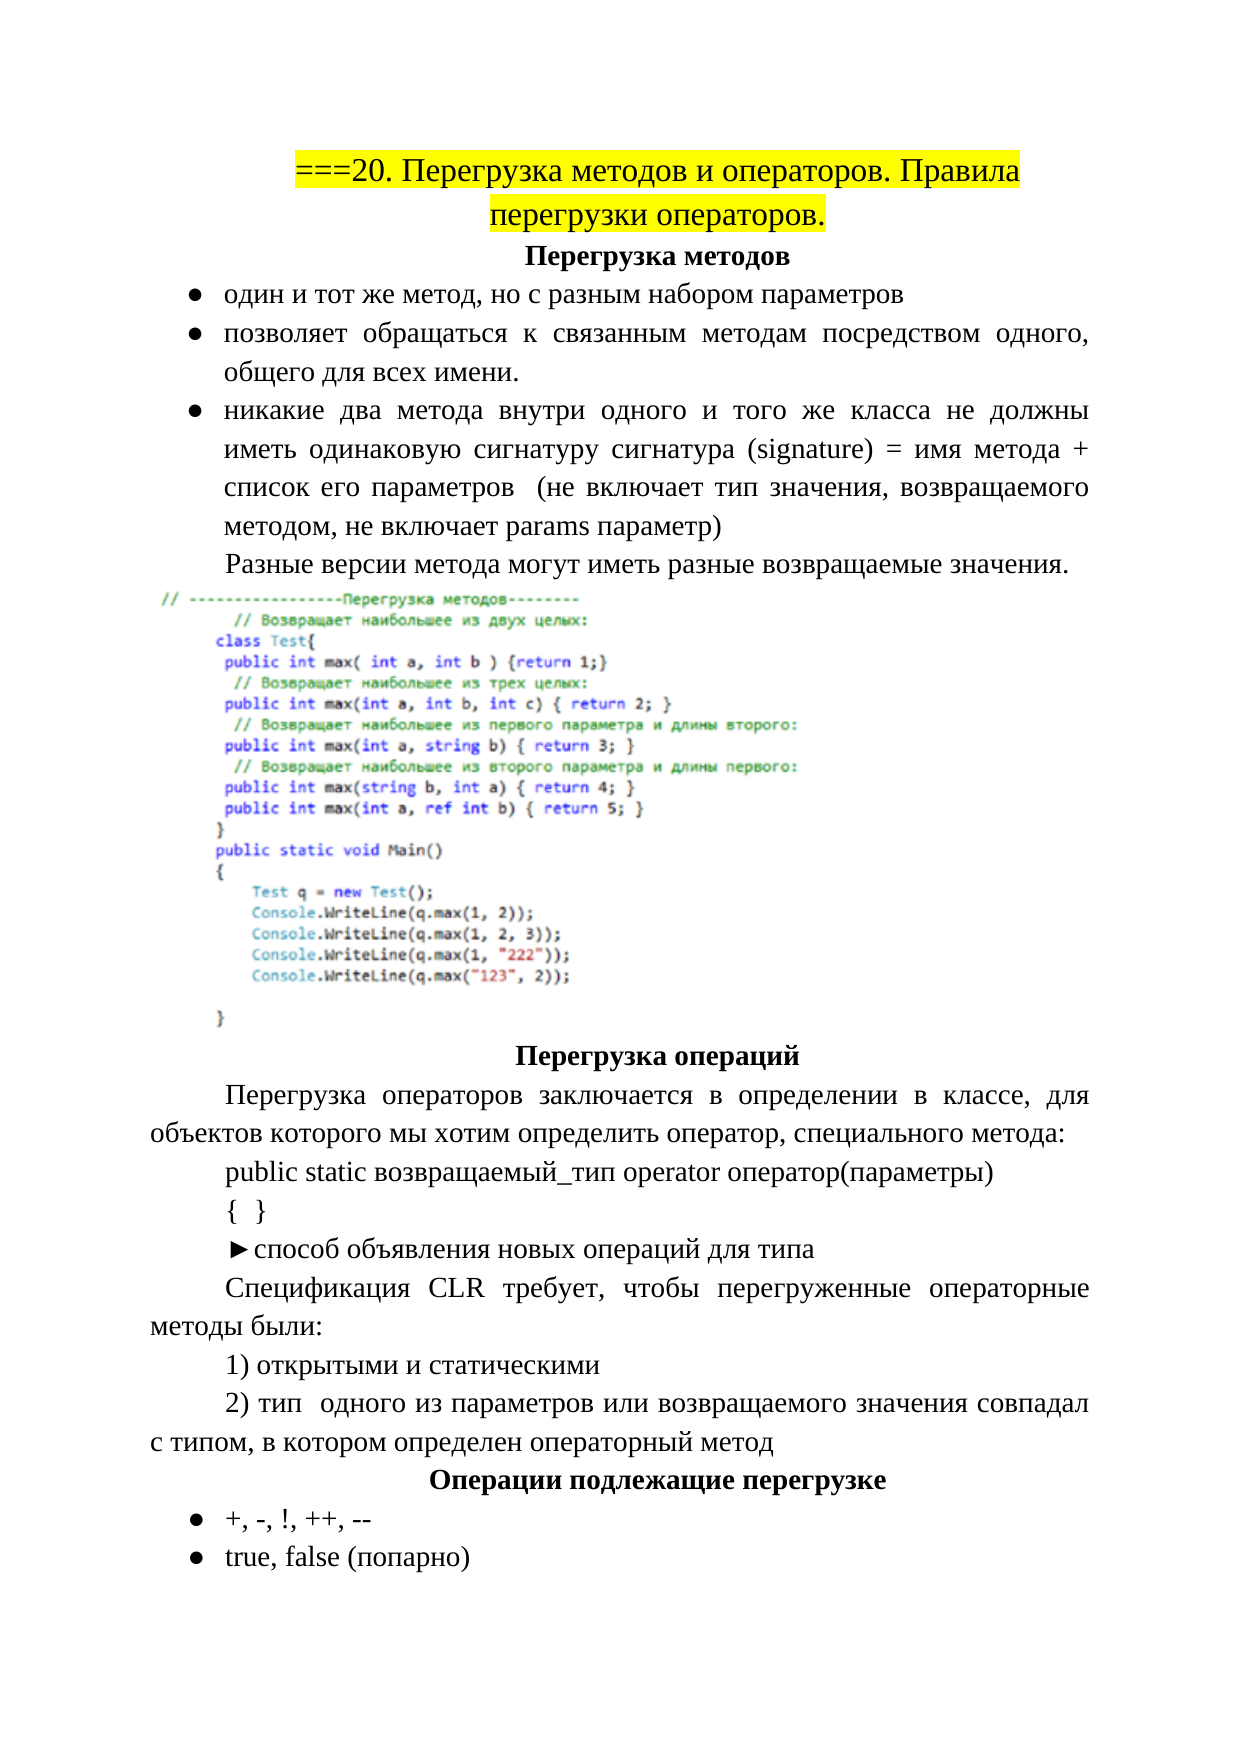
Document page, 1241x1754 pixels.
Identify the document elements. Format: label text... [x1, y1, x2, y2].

text Перегрузка методов [150, 238, 1090, 272]
list позволяет обращаться к связанным методам посредством одного, общего для всех имени. [186, 315, 1090, 387]
text ►способ объявления новых операций для типа [150, 1231, 1090, 1265]
text public static возвращаемый_тип operator оператор(параметры) [150, 1154, 1090, 1188]
text Операции подлежащие перегрузке [150, 1462, 1090, 1496]
list один и тот же метод, но с разным набором параметров [186, 277, 1090, 310]
text Разные версии метода могут иметь разные возвращаемые значения. [150, 546, 1090, 580]
text Перегрузка операций [150, 1038, 1090, 1072]
text 2) тип одного из параметров или возвращаемого значения совпадал с типом, в котором определен операторный метод [150, 1385, 1090, 1457]
text Перегрузка операторов заключается в определении в классе, для объектов которого мы хотим определить оператор, специального метода: [150, 1077, 1090, 1149]
text Спецификация CLR требует, чтобы перегруженные операторные методы были: [150, 1270, 1090, 1342]
list никакие два метода внутри одного и того же класса не должны иметь одинаковую сигнатуру сигнатура (signature) = имя метода + список его параметров (не включает тип значения, возвращаемого методом, не включает params параметр) [186, 392, 1090, 541]
text 1) открытыми и статическими [150, 1347, 1090, 1380]
list +, -, !, ++, -- [187, 1501, 1090, 1534]
subtitle ===20. Перегрузка методов и операторов. Правила перегрузки операторов. [225, 150, 1090, 232]
list true, false (попарно) [187, 1539, 1090, 1573]
picture [150, 585, 805, 1034]
text { } [150, 1193, 1090, 1226]
